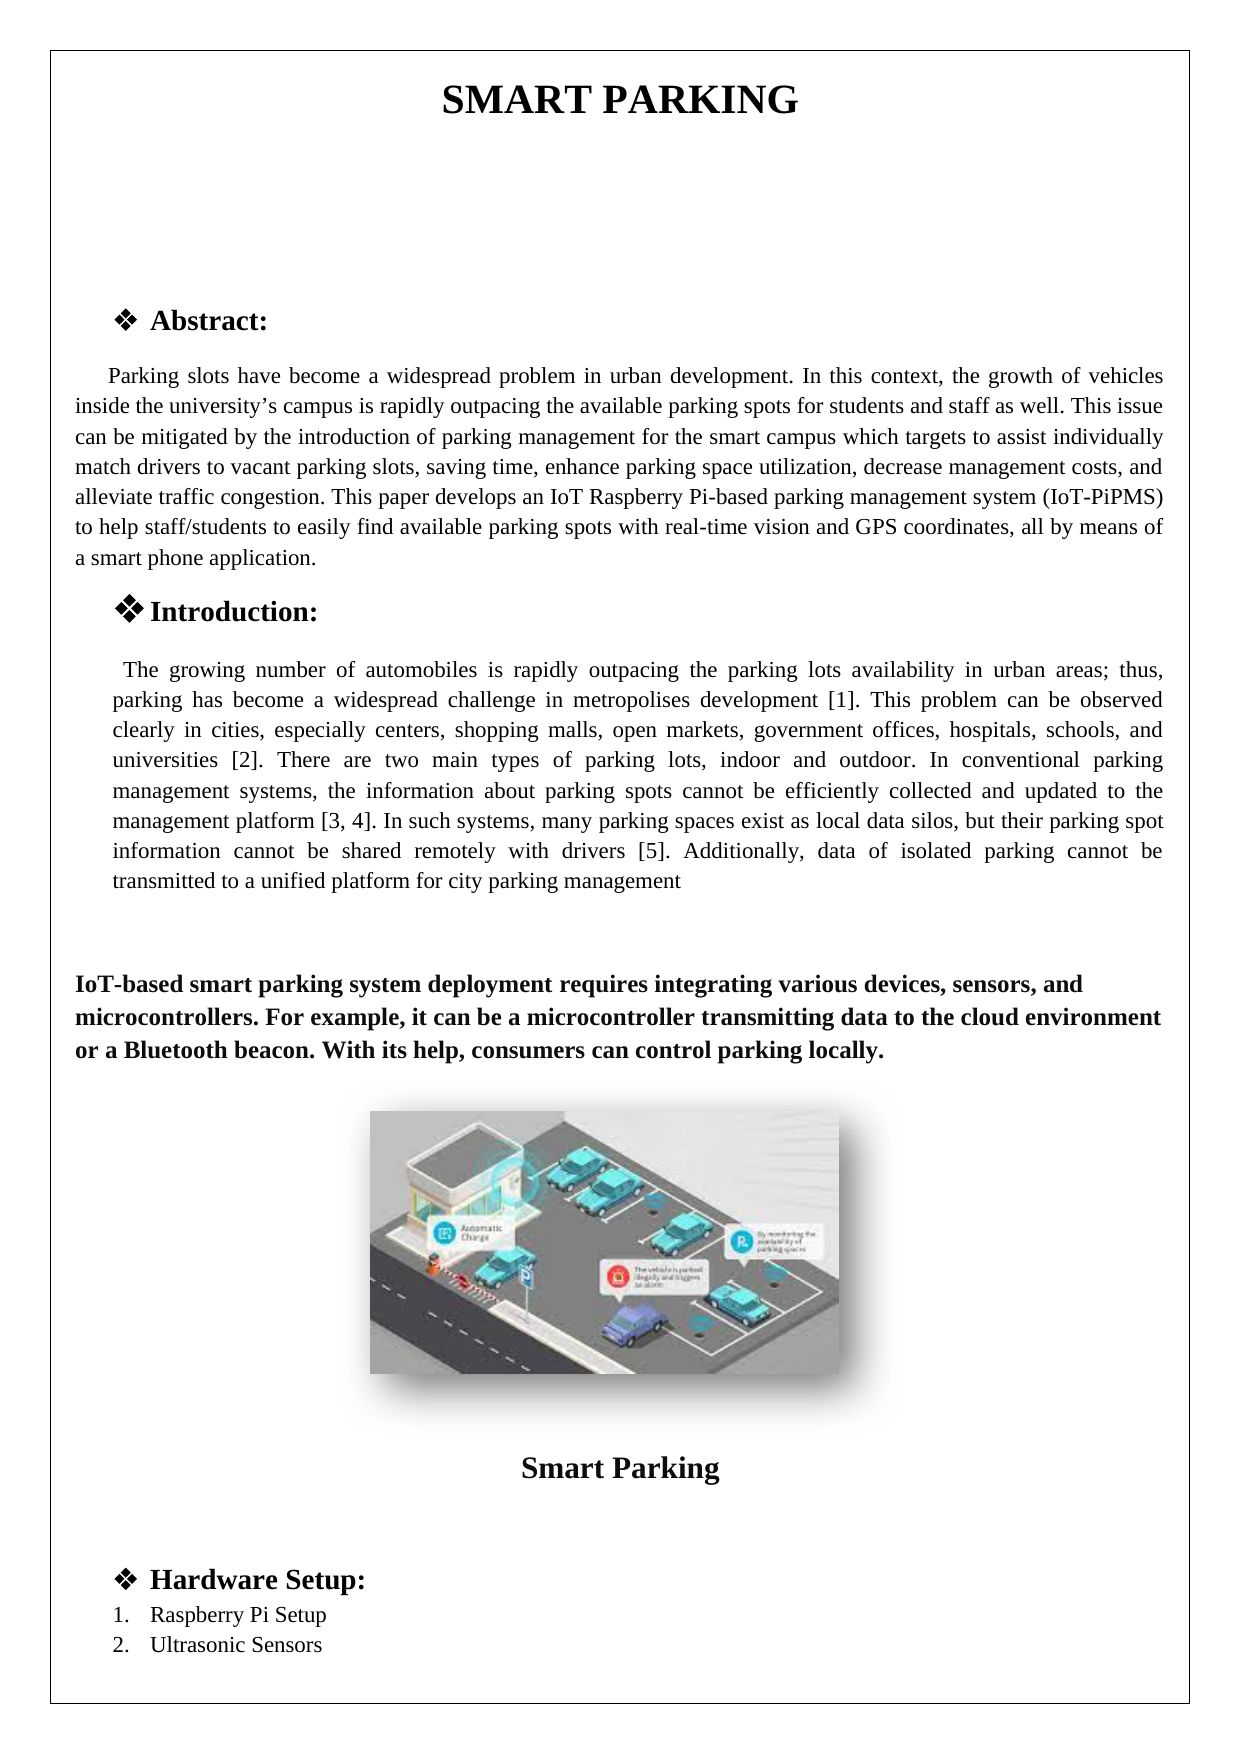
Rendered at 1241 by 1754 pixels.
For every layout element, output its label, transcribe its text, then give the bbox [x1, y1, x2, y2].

text Parking slots have become a widespread problem in urban development. In this context, the growth of vehicles inside the university’s campus is rapidly outpacing the available parking spots for students and staff as well. This issue can be mitigated by the introduction of parking management for the smart campus which targets to assist individually match drivers to vacant parking slots, saving time, enhance parking space utilization, decrease management costs, and alleviate traffic congestion. This paper develops an IoT Raspberry Pi-based parking management system (IoT-PiPMS) to help staff/students to easily find available parking spots with real-time vision and GPS coordinates, all by means of a smart phone application. [75, 362, 1165, 570]
text The growing number of automobiles is rapidly outpacing the parking lots availability in urban areas; thus, parking has become a widespread challenge in metropolises development [1]. This problem can be observed clearly in cities, especially centers, shopping malls, open markets, government offices, hospitals, schools, and universities [2]. There are two main types of parking lots, indoor and outdoor. In conventional parking management systems, the information about parking spots cannot be efficiently collected and updated to the management platform [3, 4]. In such systems, many parking spaces exist as local data silos, but their parking spot information cannot be shared remotely with drivers [5]. Additionally, data of isolated parking cannot be transmitted to a unified platform for city parking management [112, 656, 1165, 894]
list Ultrasonic Sensors [112, 1631, 1165, 1657]
picture [370, 1111, 839, 1374]
text SMART PARKING [75, 75, 1165, 123]
list Hardware Setup: [112, 1562, 1165, 1596]
list Introduction: [112, 594, 1165, 630]
text Smart Parking [75, 1449, 1165, 1485]
list Raspberry Pi Setup [112, 1601, 1165, 1627]
list Abstract: [112, 303, 1165, 336]
text IoT-based smart parking system deployment requires integrating various devices, sensors, and microcontrollers. For example, it can be a microcontroller transmitting data to the cloud environment or a Bluetooth beacon. With its help, consumers can control parking locally. [75, 969, 1165, 1064]
